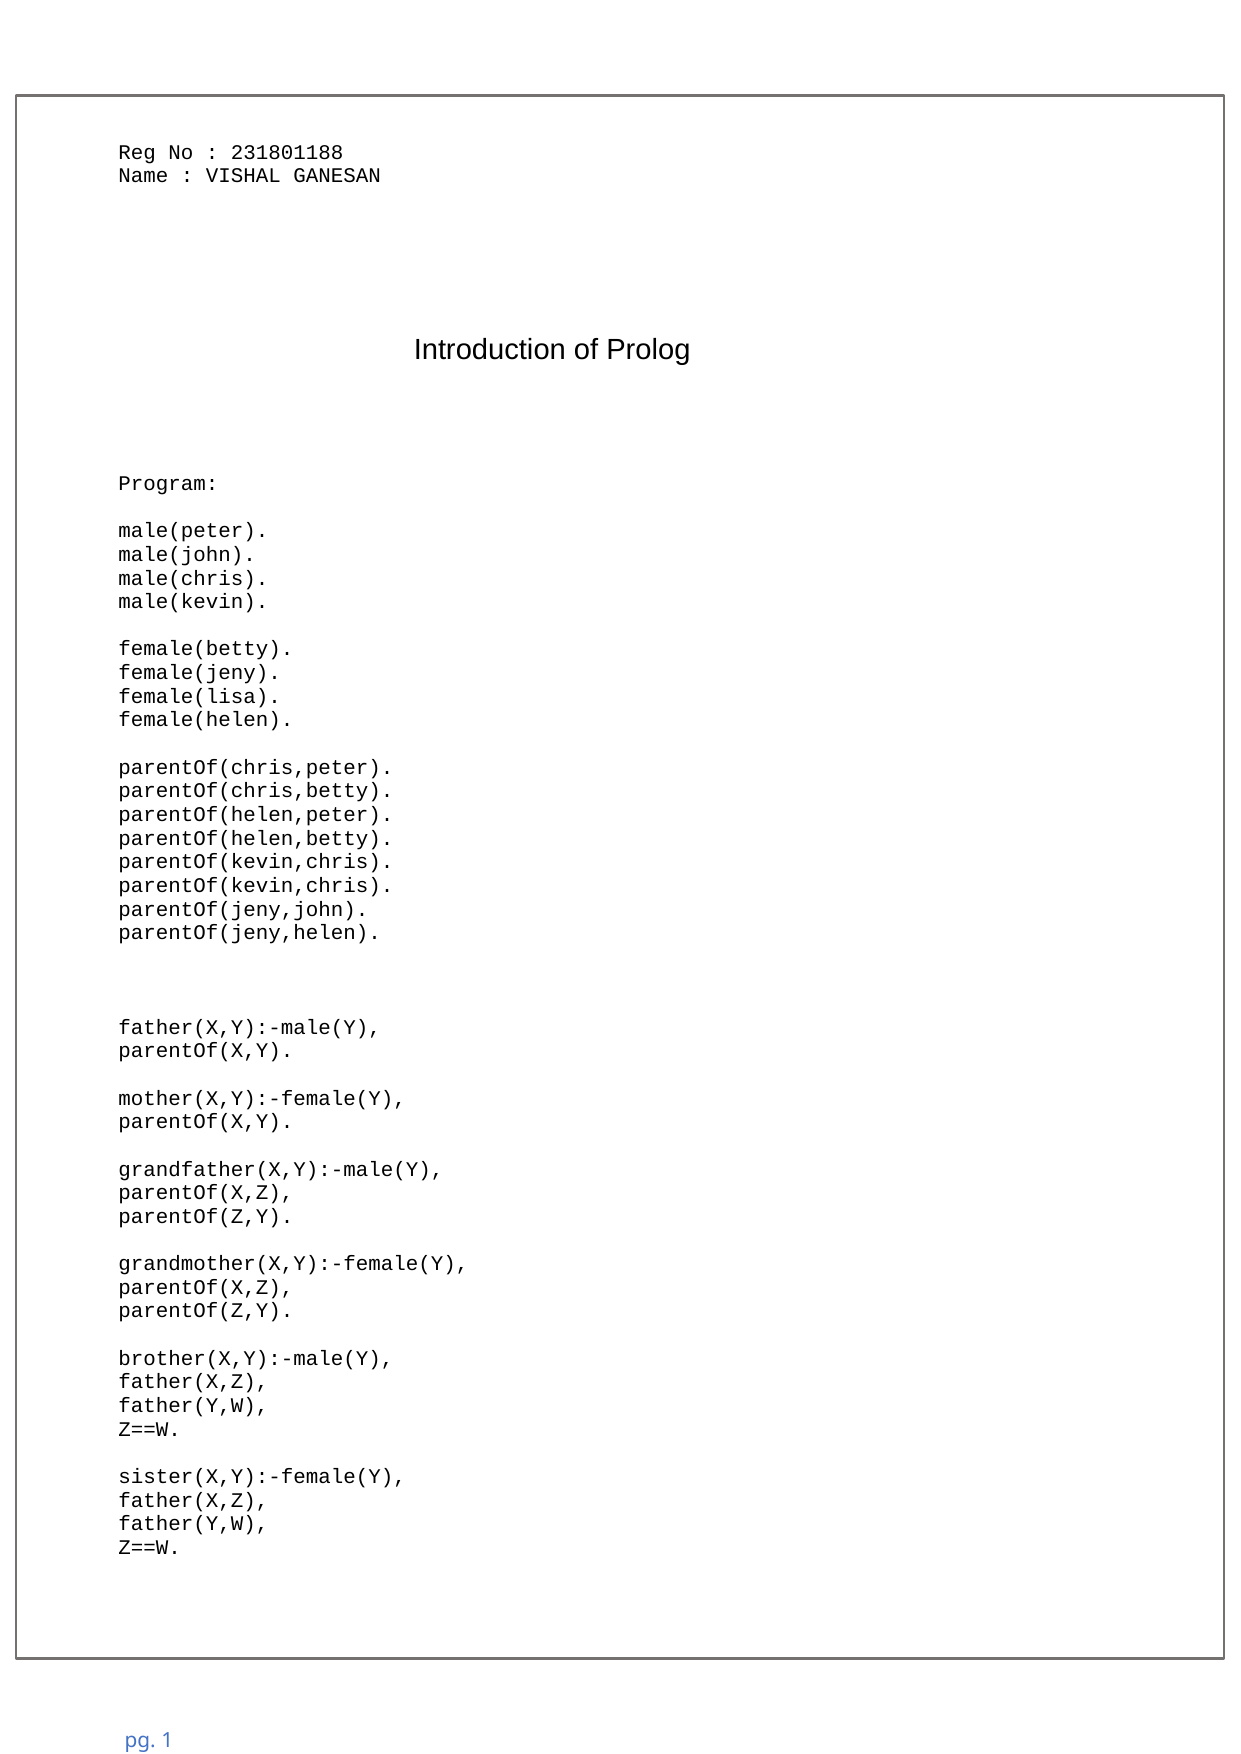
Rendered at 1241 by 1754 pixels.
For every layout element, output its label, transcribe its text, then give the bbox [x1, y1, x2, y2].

text sister(X,Y):-female(Y), [118, 1466, 1122, 1490]
text Reg No : 231801188 [118, 142, 1122, 165]
subtitle Introduction of Prolog [118, 332, 1122, 366]
text father(X,Y):-male(Y), [118, 1017, 1122, 1040]
text female(betty). [118, 638, 1122, 662]
text parentOf(helen,betty). [118, 828, 1122, 851]
text parentOf(kevin,chris). [118, 875, 1122, 898]
text female(lisa). [118, 686, 1122, 709]
text parentOf(jeny,john). [118, 898, 1122, 922]
text parentOf(X,Y). [118, 1040, 1122, 1064]
text parentOf(helen,peter). [118, 804, 1122, 828]
text father(Y,W), [118, 1395, 1122, 1419]
text Z==W. [118, 1537, 1122, 1561]
text parentOf(X,Z), [118, 1182, 1122, 1206]
text male(peter). [118, 520, 1122, 544]
text Z==W. [118, 1419, 1122, 1442]
text father(X,Z), [118, 1490, 1122, 1513]
text Program: [118, 473, 1122, 497]
text male(kevin). [118, 591, 1122, 615]
text female(helen). [118, 709, 1122, 733]
text male(john). [118, 544, 1122, 567]
text male(chris). [118, 567, 1122, 591]
text Name : VISHAL GANESAN [118, 165, 1122, 189]
text parentOf(X,Z), [118, 1277, 1122, 1301]
text brother(X,Y):-male(Y), [118, 1348, 1122, 1371]
text mother(X,Y):-female(Y), [118, 1088, 1122, 1111]
text female(jeny). [118, 662, 1122, 686]
text father(X,Z), [118, 1371, 1122, 1395]
text father(Y,W), [118, 1513, 1122, 1537]
text parentOf(Z,Y). [118, 1206, 1122, 1229]
text grandmother(X,Y):-female(Y), [118, 1253, 1122, 1277]
text parentOf(X,Y). [118, 1111, 1122, 1135]
text parentOf(kevin,chris). [118, 851, 1122, 875]
text parentOf(chris,peter). [118, 757, 1122, 780]
text parentOf(jeny,helen). [118, 922, 1122, 946]
text grandfather(X,Y):-male(Y), [118, 1159, 1122, 1182]
text parentOf(chris,betty). [118, 780, 1122, 804]
text parentOf(Z,Y). [118, 1301, 1122, 1324]
